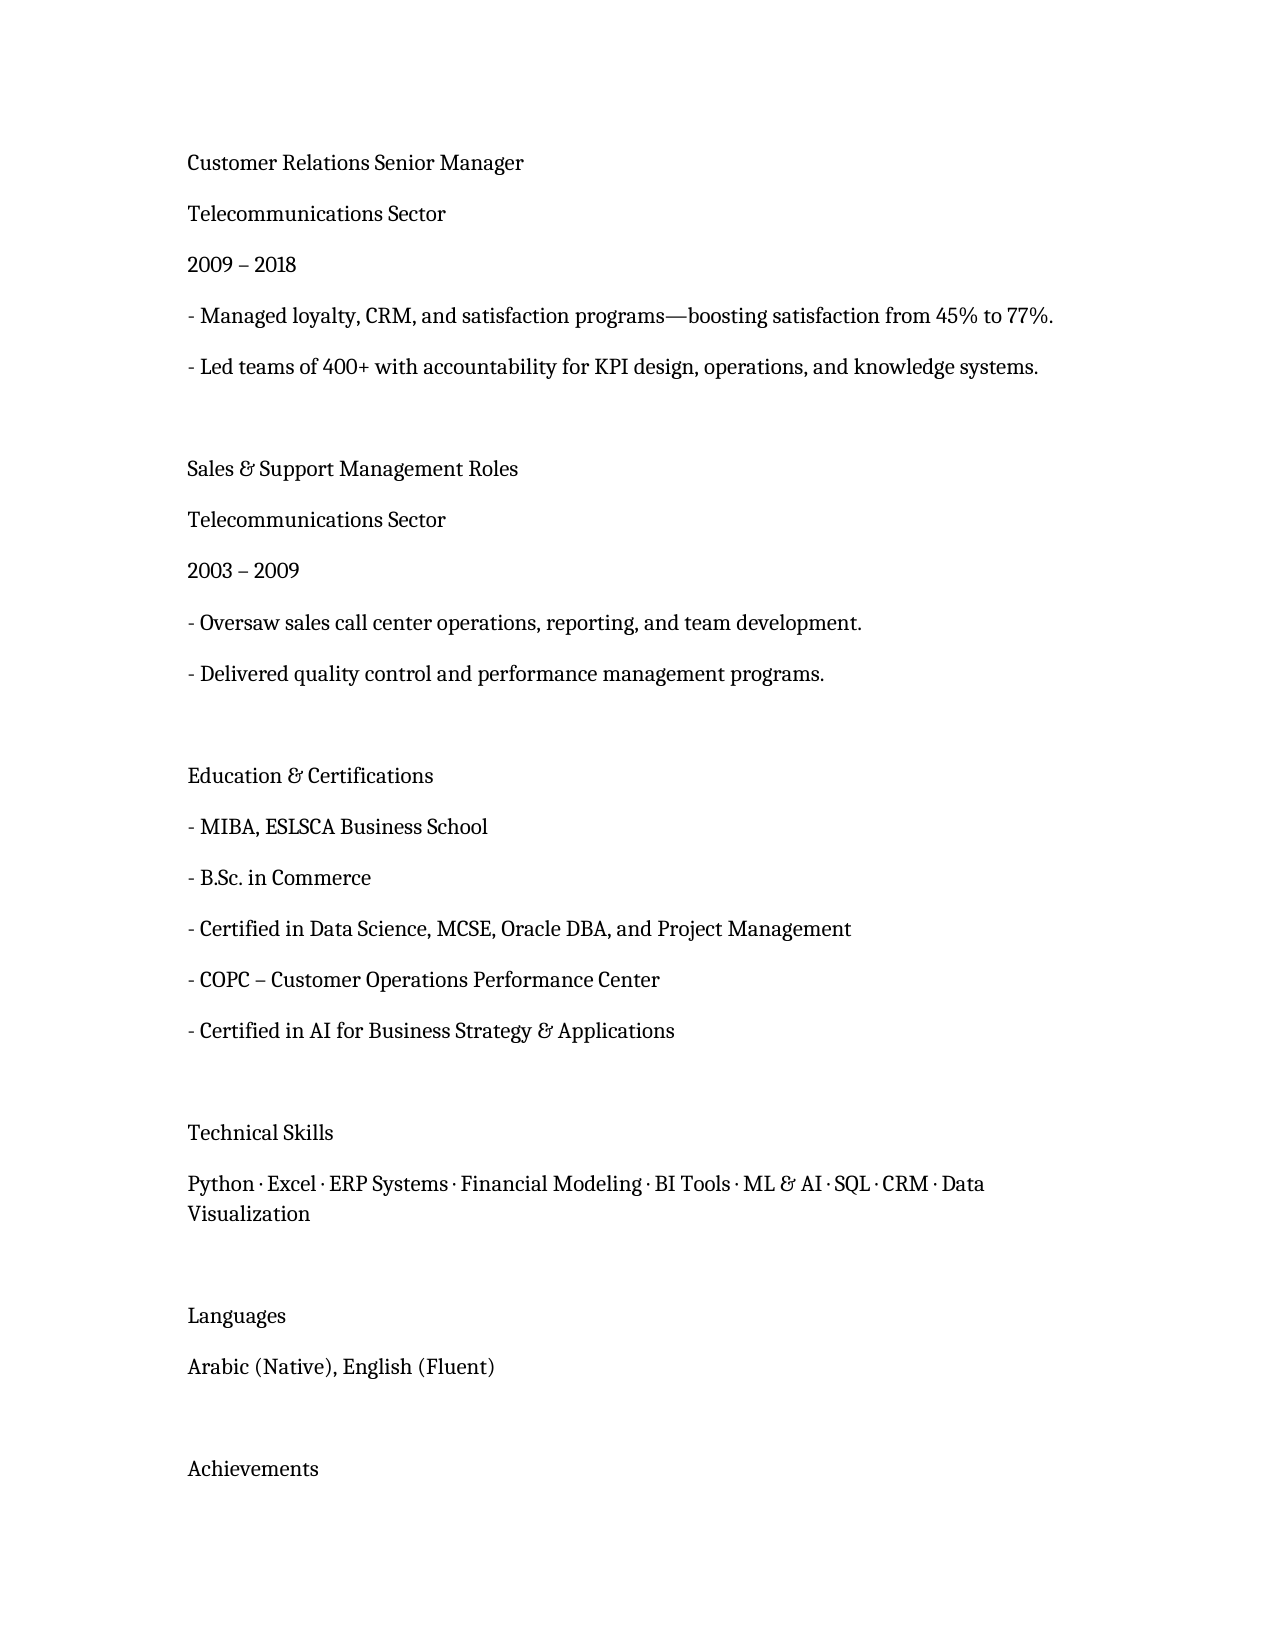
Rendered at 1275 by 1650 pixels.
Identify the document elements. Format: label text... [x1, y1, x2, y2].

text Arabic (Native), English (Fluent) [187, 1354, 1087, 1381]
text Customer Relations Senior Manager [187, 150, 1087, 176]
text - Oversaw sales call center operations, reporting, and team development. [187, 609, 1087, 636]
text - MIBA, ESLSCA Business School [187, 813, 1087, 840]
text 2003 – 2009 [187, 558, 1087, 585]
text - Certified in AI for Business Strategy & Applications [187, 1018, 1087, 1044]
text Achievements [187, 1456, 1087, 1483]
text Telecommunications Sector [187, 201, 1087, 227]
text - Delivered quality control and performance management programs. [187, 660, 1087, 687]
text Languages [187, 1303, 1087, 1329]
text 2009 – 2018 [187, 252, 1087, 278]
text - COPC – Customer Operations Performance Center [187, 967, 1087, 993]
text - Certified in Data Science, MCSE, Oracle DBA, and Project Management [187, 916, 1087, 942]
text Python · Excel · ERP Systems · Financial Modeling · BI Tools · ML & AI · SQL · CRM · Data Visualization [187, 1171, 1087, 1227]
text Telecommunications Sector [187, 507, 1087, 534]
text Education & Certifications [187, 762, 1087, 789]
text Sales & Support Management Roles [187, 456, 1087, 483]
text - Managed loyalty, CRM, and satisfaction programs—boosting satisfaction from 45% to 77%. [187, 303, 1087, 329]
text - Led teams of 400+ with accountability for KPI design, operations, and knowledge systems. [187, 354, 1087, 381]
text - B.Sc. in Commerce [187, 864, 1087, 891]
text Technical Skills [187, 1120, 1087, 1146]
